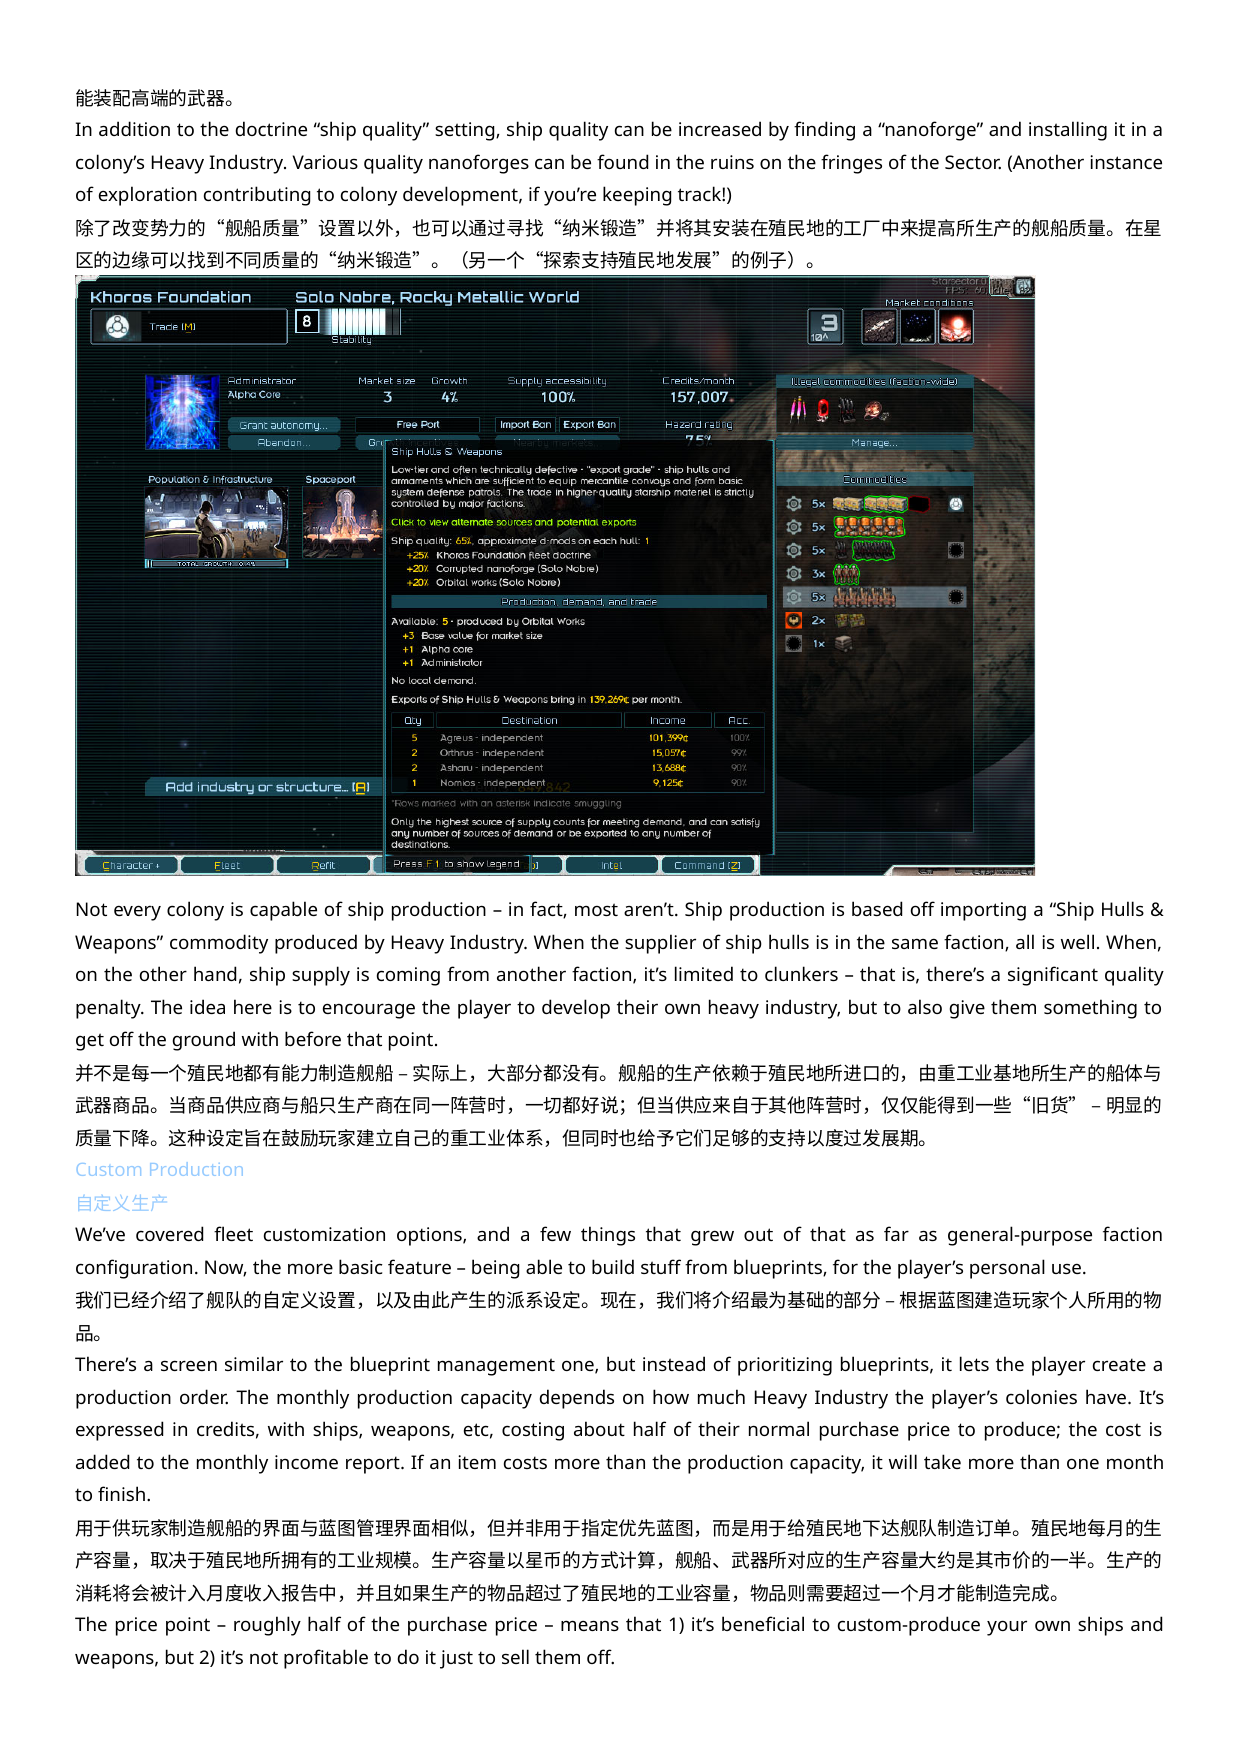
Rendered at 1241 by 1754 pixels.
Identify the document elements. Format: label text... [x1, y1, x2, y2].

text The price point – roughly half of the purchase price – means that 1) it’s beneficial to custom-produce your own ships and weapons, but 2) it’s not profitable to do it just to sell them off. [75, 1608, 1165, 1673]
text 我们已经介绍了舰队的自定义设置，以及由此产生的派系设定。现在，我们将介绍最为基础的部分 – 根据蓝图建造玩家个人所用的物品。 [75, 1283, 1165, 1348]
text 用于供玩家制造舰船的界面与蓝图管理界面相似，但并非用于指定优先蓝图，而是用于给殖民地下达舰队制造订单。殖民地每月的生产容量，取决于殖民地所拥有的工业规模。生产容量以星币的方式计算，舰船、武器所对应的生产容量大约是其市价的一半。生产的消耗将会被计入月度收入报告中，并且如果生产的物品超过了殖民地的工业容量，物品则需要超过一个月才能制造完成。 [75, 1511, 1165, 1608]
text 并不是每一个殖民地都有能力制造舰船 – 实际上，大部分都没有。舰船的生产依赖于殖民地所进口的，由重工业基地所生产的船体与武器商品。当商品供应商与船只生产商在同一阵营时，一切都好说；但当供应来自于其他阵营时，仅仅能得到一些“旧货” – 明显的质量下降。这种设定旨在鼓励玩家建立自己的重工业体系，但同时也给予它们足够的支持以度过发展期。 [75, 1056, 1165, 1153]
text 自定义生产 [75, 1186, 1165, 1218]
text In addition to the doctrine “ship quality” setting, ship quality can be increased by finding a “nanoforge” and installing it in a colony’s Heavy Industry. Various quality nanoforges can be found in the ruins on the fringes of the Sector. (Another instance of exploration contributing to colony development, if you’re keeping track!) [75, 113, 1165, 211]
text We’ve covered fleet customization options, and a few things that grew out of that as far as general-purpose faction configuration. Now, the more basic feature – being able to build stuff from blueprints, for the player’s personal use. [75, 1218, 1165, 1283]
text Custom Production [75, 1153, 1165, 1186]
text 除了改变势力的“舰船质量”设置以外，也可以通过寻找“纳米锻造”并将其安装在殖民地的工厂中来提高所生产的舰船质量。在星区的边缘可以找到不同质量的“纳米锻造”。（另一个“探索支持殖民地发展”的例子）。 [75, 211, 1165, 276]
text Not every colony is capable of ship production – in fact, most aren’t. Ship production is based off importing a “Ship Hulls & Weapons” commodity produced by Heavy Industry. When the supplier of ship hulls is in the same faction, all is well. When, on the other hand, ship supply is coming from another faction, it’s limited to clunkers – that is, there’s a significant quality penalty. The idea here is to encourage the player to develop their own heavy industry, but to also give them something to get off the ground with before that point. [75, 893, 1165, 1056]
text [75, 81, 1165, 113]
picture [75, 275, 1035, 876]
text There’s a screen similar to the blueprint management one, but instead of prioritizing blueprints, it lets the player create a production order. The monthly production capacity depends on how much Heavy Industry the player’s colonies have. It’s expressed in credits, with ships, weapons, etc, costing about half of their normal purchase price to produce; the cost is added to the monthly income report. If an item costs more than the production capacity, it will take more than one month to finish. [75, 1348, 1165, 1511]
